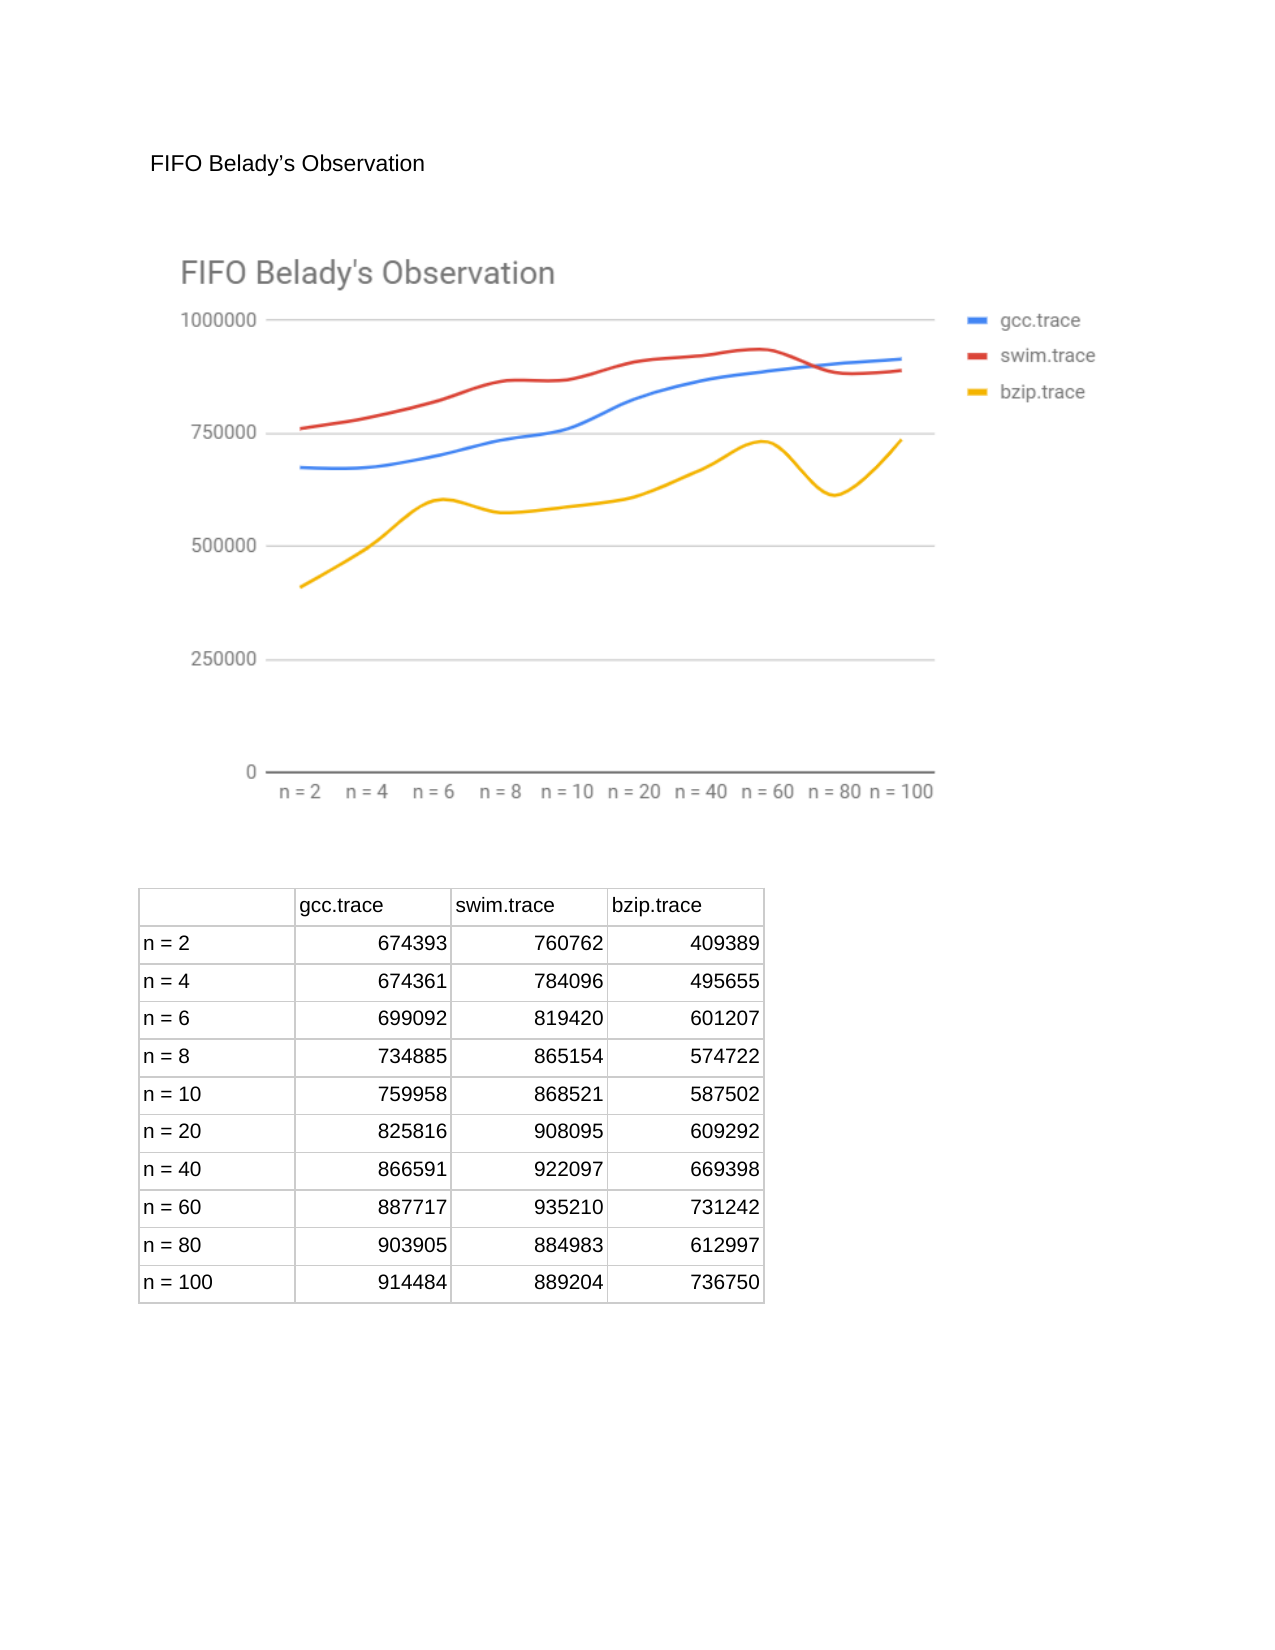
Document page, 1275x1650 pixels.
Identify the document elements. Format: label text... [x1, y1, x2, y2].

table_cell 903905 [296, 1228, 450, 1264]
table_cell 819420 [452, 1002, 607, 1038]
table_header [140, 889, 294, 925]
table_cell 759958 [296, 1078, 450, 1114]
table_cell 601207 [608, 1002, 763, 1038]
table_cell 669398 [608, 1153, 763, 1189]
table_cell 495655 [608, 965, 763, 1001]
table_cell 736750 [608, 1266, 763, 1302]
table_cell 674393 [296, 927, 450, 963]
table_cell n = 10 [140, 1078, 294, 1114]
table_cell 699092 [296, 1002, 450, 1038]
table_cell 587502 [608, 1078, 763, 1114]
text FIFO Belady’s Observation [150, 150, 1125, 176]
table_header gcc.trace [296, 889, 450, 925]
table_cell n = 60 [140, 1191, 294, 1227]
table_cell 609292 [608, 1115, 763, 1151]
picture [150, 228, 1125, 831]
table_cell 409389 [608, 927, 763, 963]
table_cell 612997 [608, 1228, 763, 1264]
table_cell 574722 [608, 1040, 763, 1076]
table_header swim.trace [452, 889, 607, 925]
table_cell 734885 [296, 1040, 450, 1076]
table_cell 865154 [452, 1040, 607, 1076]
table_cell 922097 [452, 1153, 607, 1189]
table_cell 866591 [296, 1153, 450, 1189]
table_cell 935210 [452, 1191, 607, 1227]
table_cell 868521 [452, 1078, 607, 1114]
table_cell n = 80 [140, 1228, 294, 1264]
table_cell 887717 [296, 1191, 450, 1227]
table_header bzip.trace [608, 889, 763, 925]
table_cell 889204 [452, 1266, 607, 1302]
table_cell 884983 [452, 1228, 607, 1264]
table_cell n = 4 [140, 965, 294, 1001]
table_cell n = 40 [140, 1153, 294, 1189]
table_cell n = 100 [140, 1266, 294, 1302]
table_cell 674361 [296, 965, 450, 1001]
table_cell 825816 [296, 1115, 450, 1151]
table_cell 760762 [452, 927, 607, 963]
table_cell n = 20 [140, 1115, 294, 1151]
table_cell 908095 [452, 1115, 607, 1151]
table_cell n = 2 [140, 927, 294, 963]
table_cell 914484 [296, 1266, 450, 1302]
table_cell 731242 [608, 1191, 763, 1227]
table_cell 784096 [452, 965, 607, 1001]
table_cell n = 8 [140, 1040, 294, 1076]
table_cell n = 6 [140, 1002, 294, 1038]
